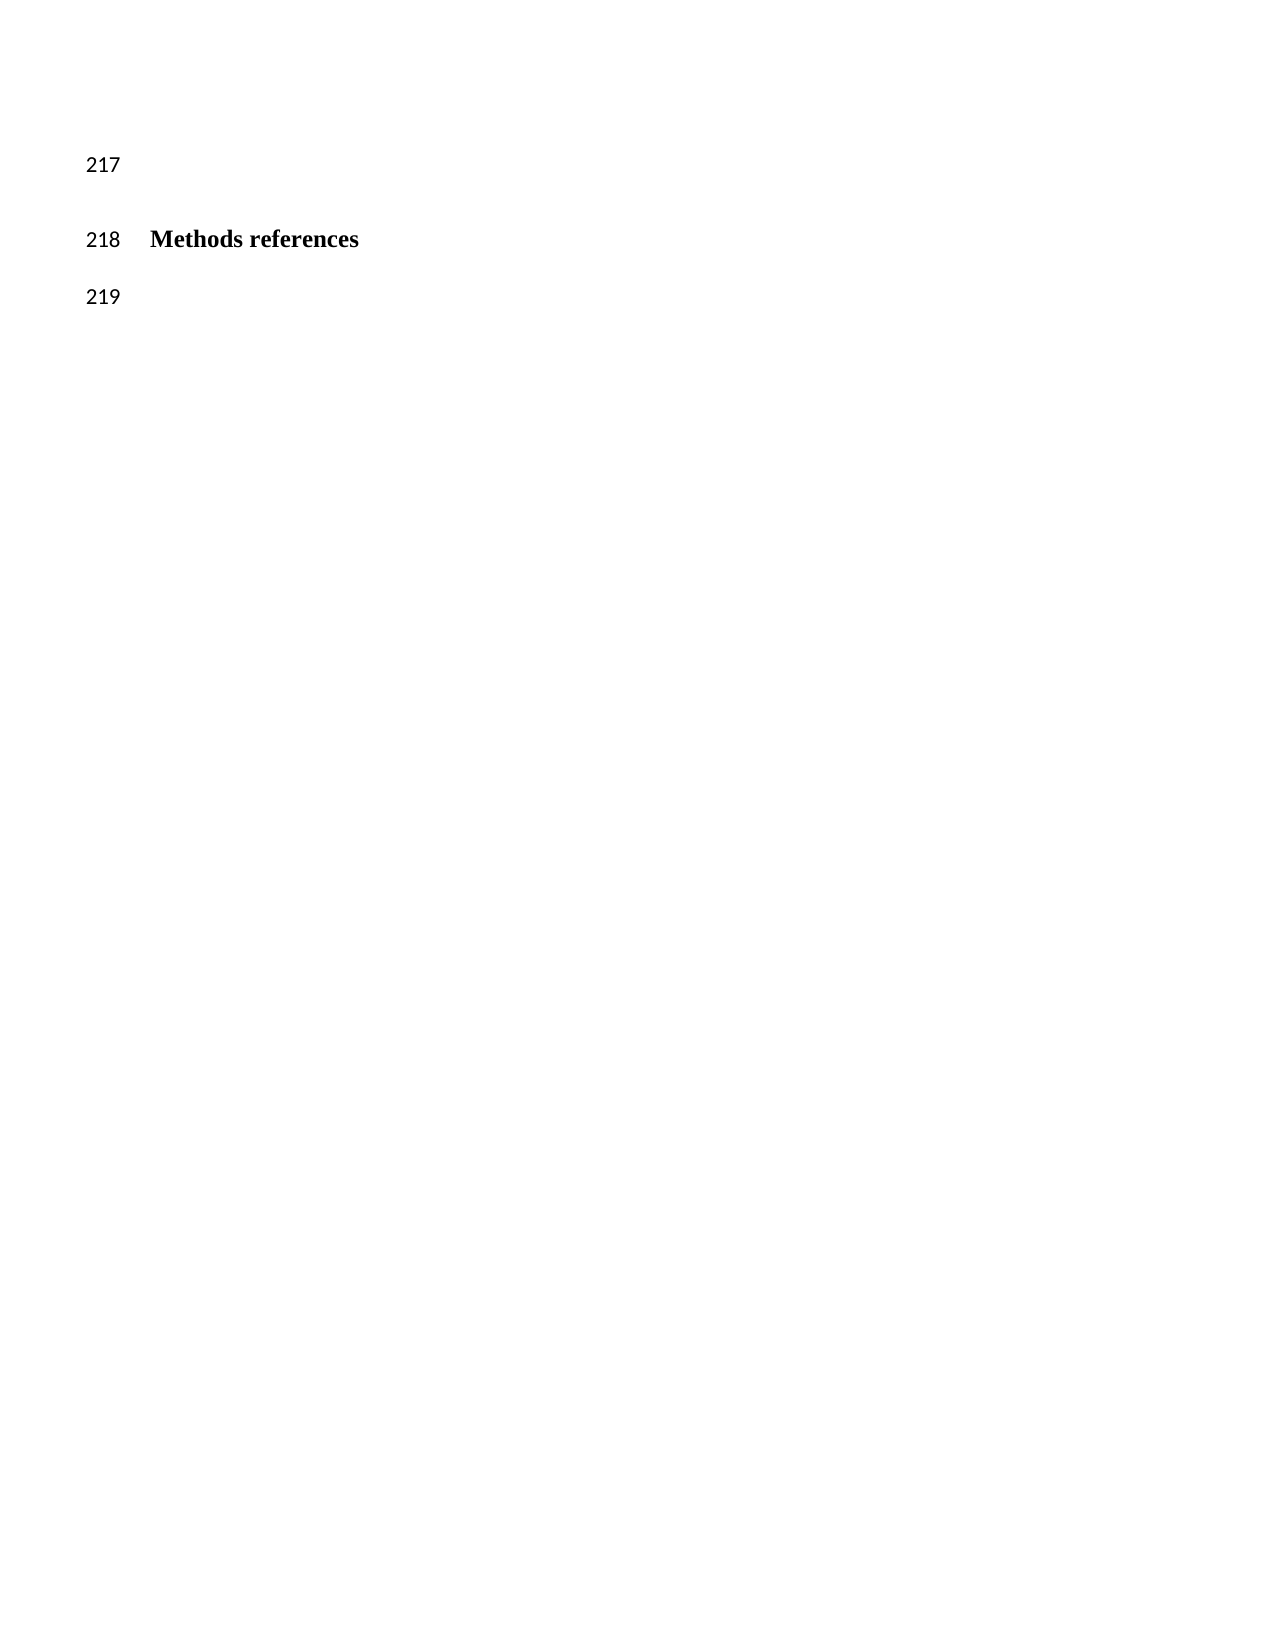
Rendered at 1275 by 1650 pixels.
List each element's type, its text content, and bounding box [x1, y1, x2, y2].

text Methods references [150, 224, 1125, 253]
